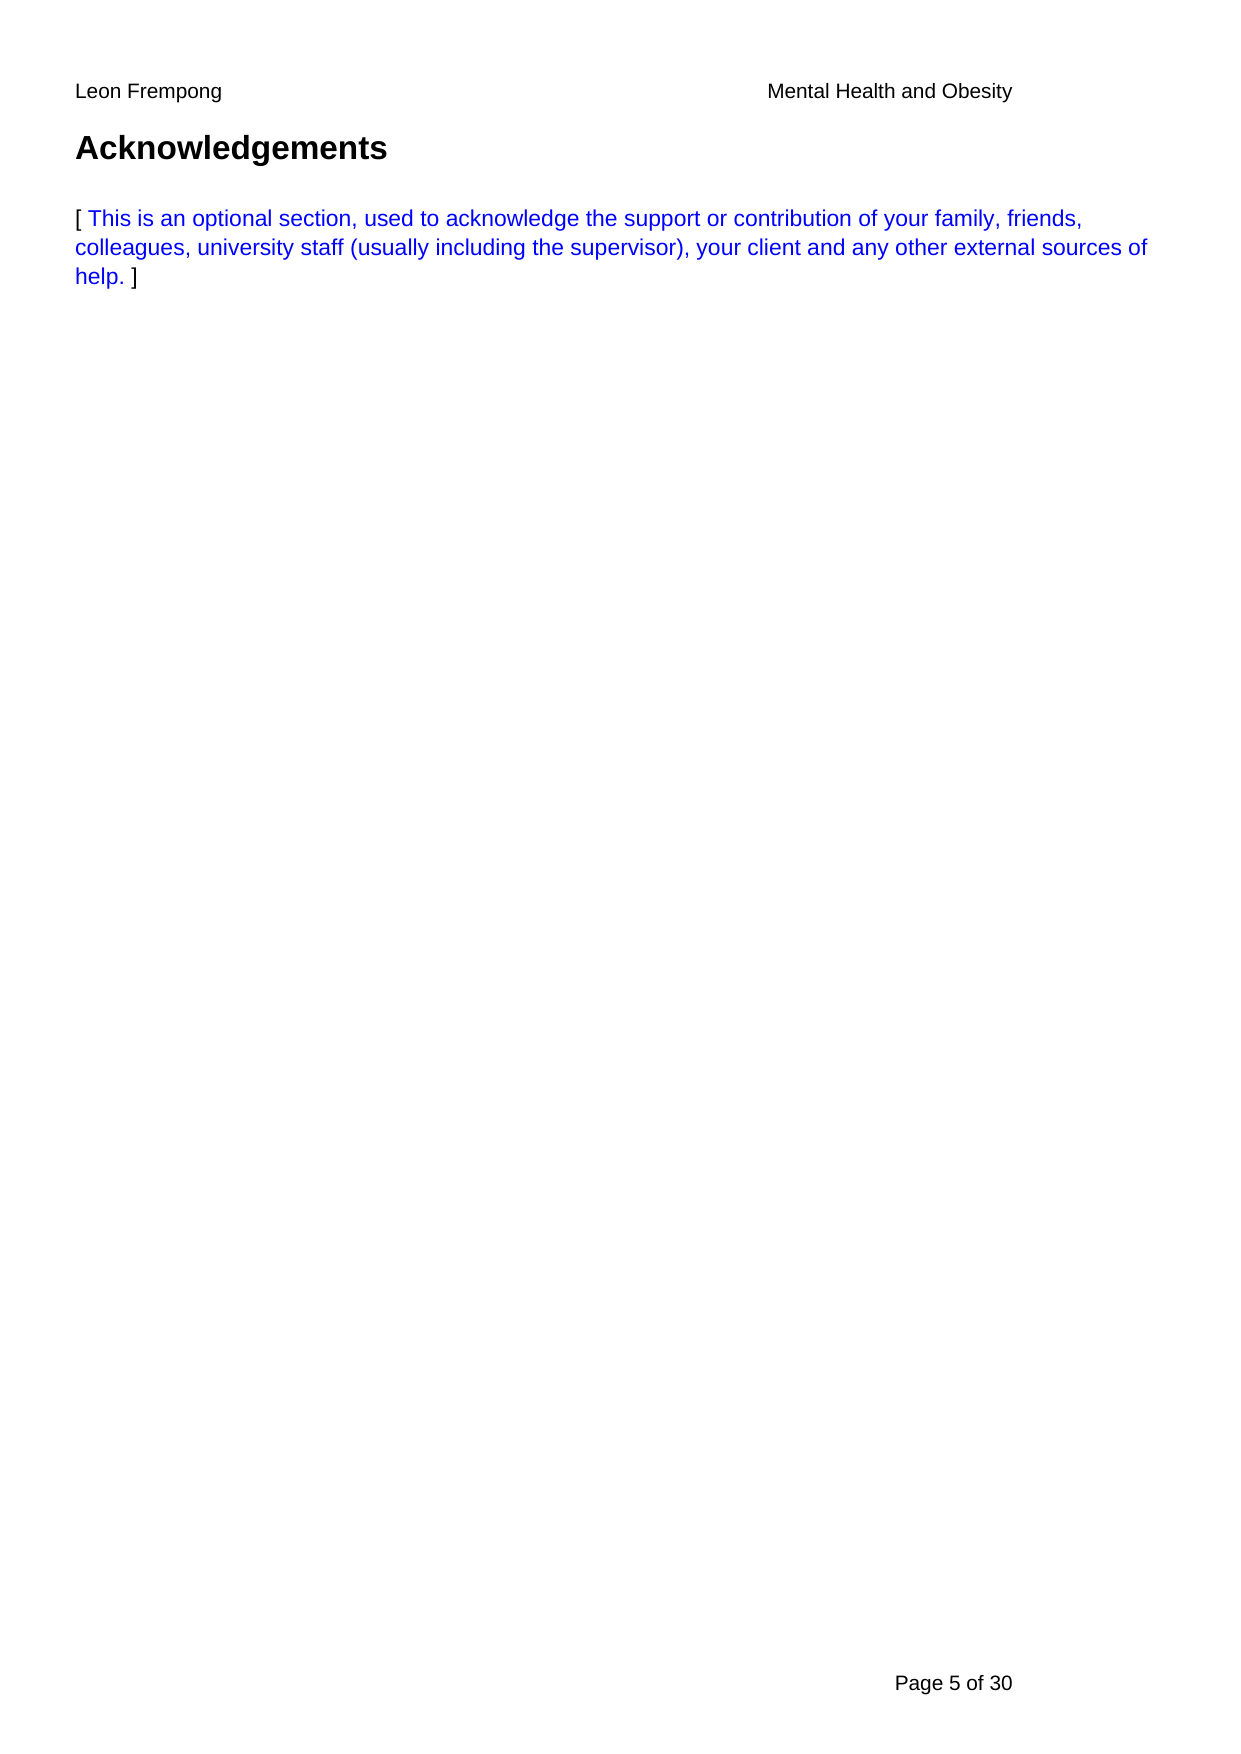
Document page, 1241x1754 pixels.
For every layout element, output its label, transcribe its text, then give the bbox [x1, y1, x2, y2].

subtitle Acknowledgements [75, 128, 1165, 166]
text [ This is an optional section, used to acknowledge the support or contribution of your family, friends, colleagues, university staff (usually including the supervisor), your client and any other external sources of help. ] [75, 202, 1165, 289]
